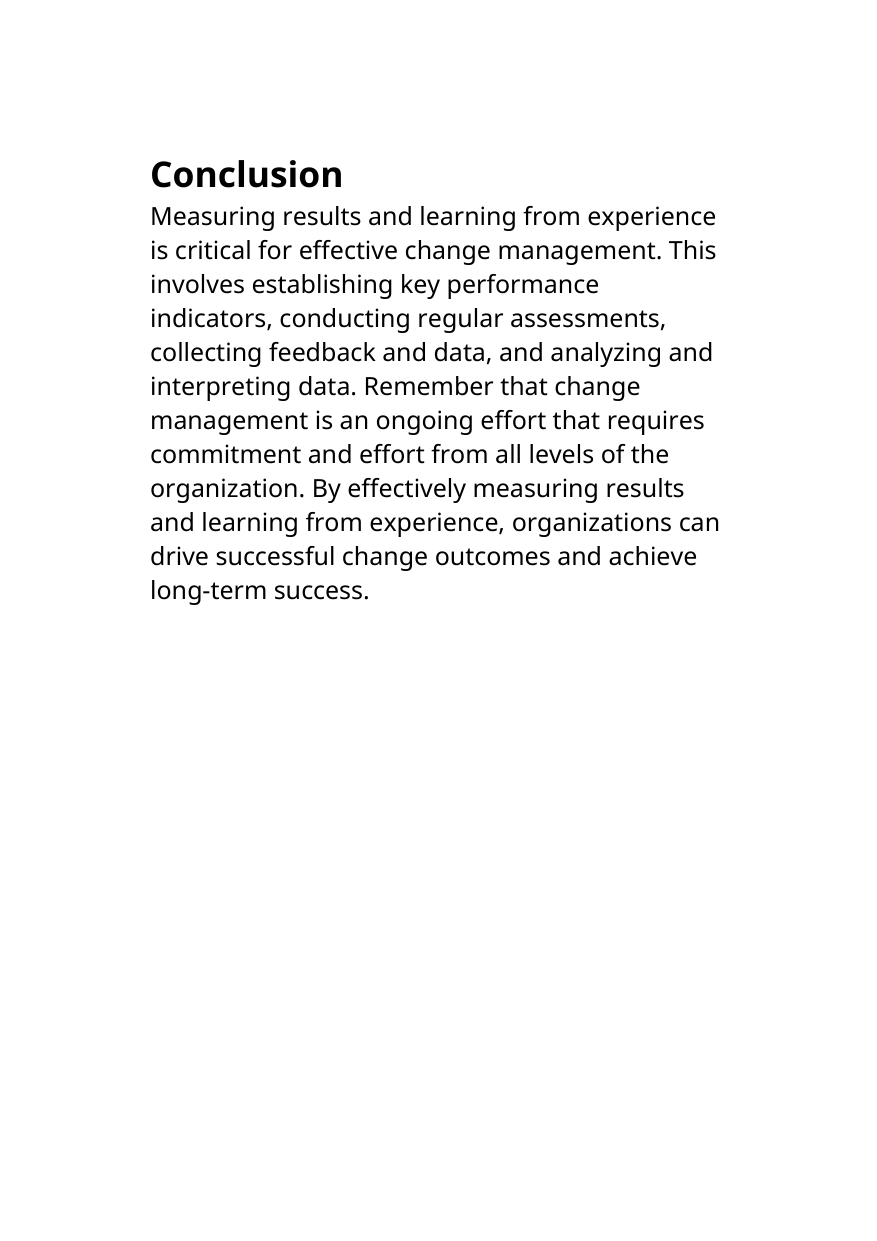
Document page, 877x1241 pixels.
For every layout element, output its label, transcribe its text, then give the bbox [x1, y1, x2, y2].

text Measuring results and learning from experience is critical for effective change management. This involves establishing key performance indicators, conducting regular assessments, collecting feedback and data, and analyzing and interpreting data. Remember that change management is an ongoing effort that requires commitment and effort from all levels of the organization. By effectively measuring results and learning from experience, organizations can drive successful change outcomes and achieve long-term success. [150, 198, 727, 607]
subtitle Conclusion [150, 150, 727, 198]
